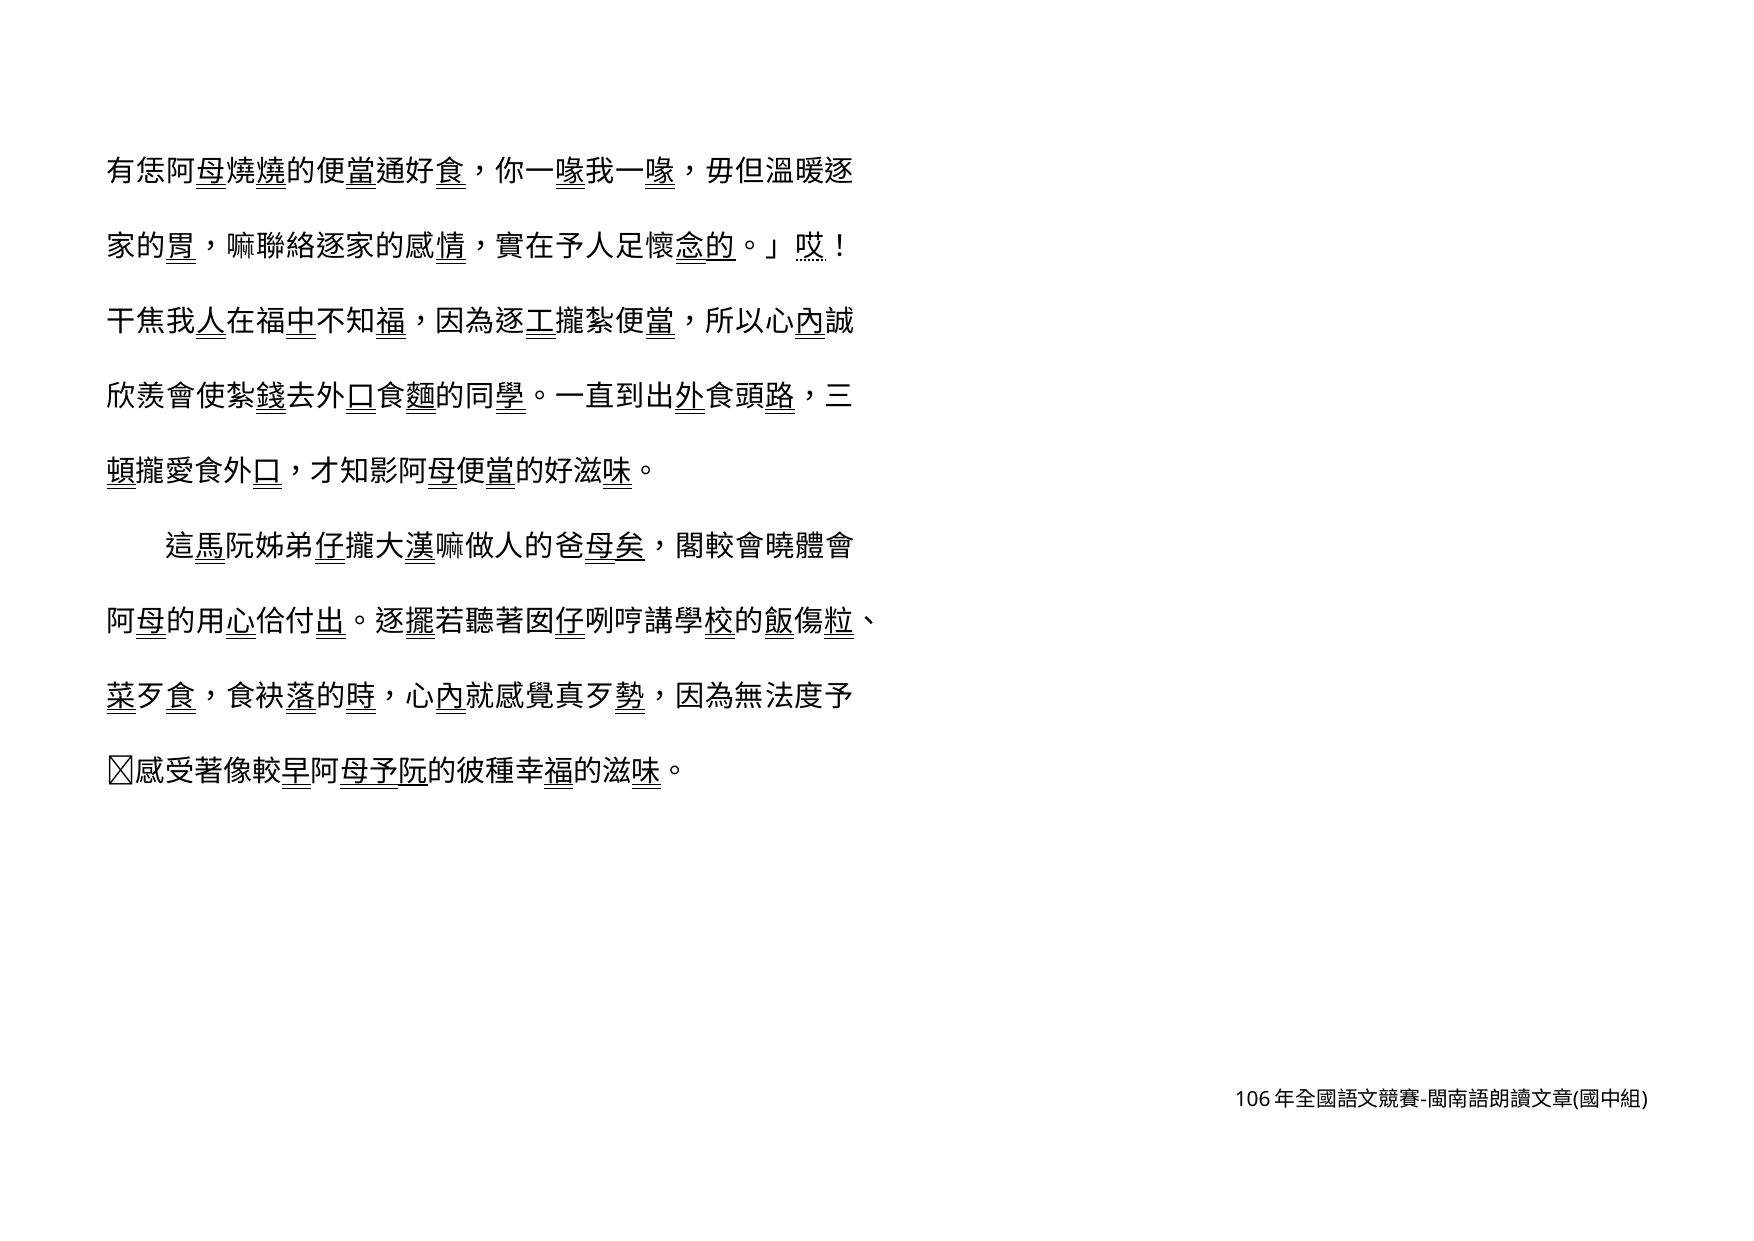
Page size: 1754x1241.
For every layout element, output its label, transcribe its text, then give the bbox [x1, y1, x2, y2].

text 這馬阮姊弟仔攏大漢嘛做人的爸母矣，閣較會曉體會阿母的用心佮付出。逐擺若聽著囡仔咧哼講學校的飯傷粒、菜歹食，食袂落的時，心內就感覺真歹勢，因為無法度予感受著像較早阿母予阮的彼種幸福的滋味。 [106, 507, 855, 807]
